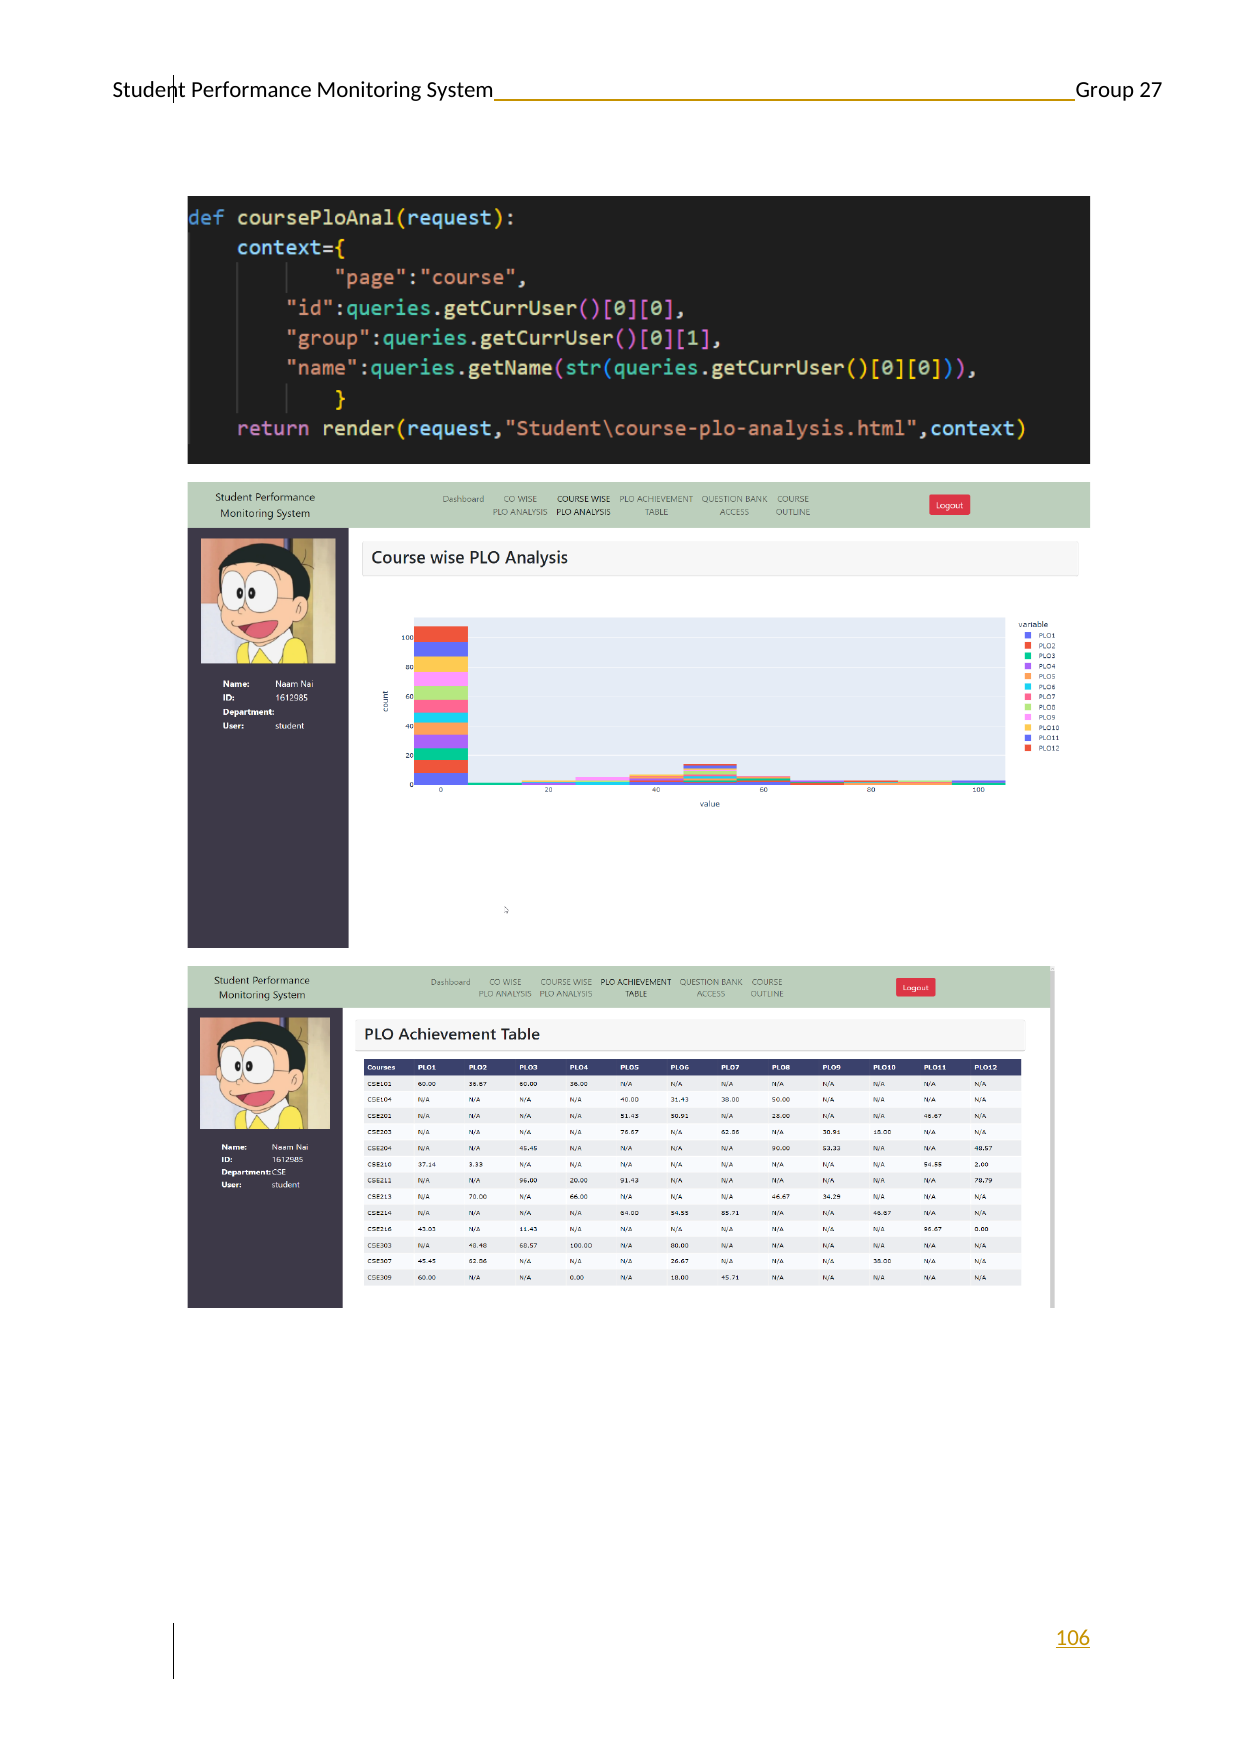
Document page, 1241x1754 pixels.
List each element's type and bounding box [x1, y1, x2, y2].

picture [187, 196, 1091, 464]
picture [187, 482, 1091, 948]
picture [187, 966, 1055, 1308]
